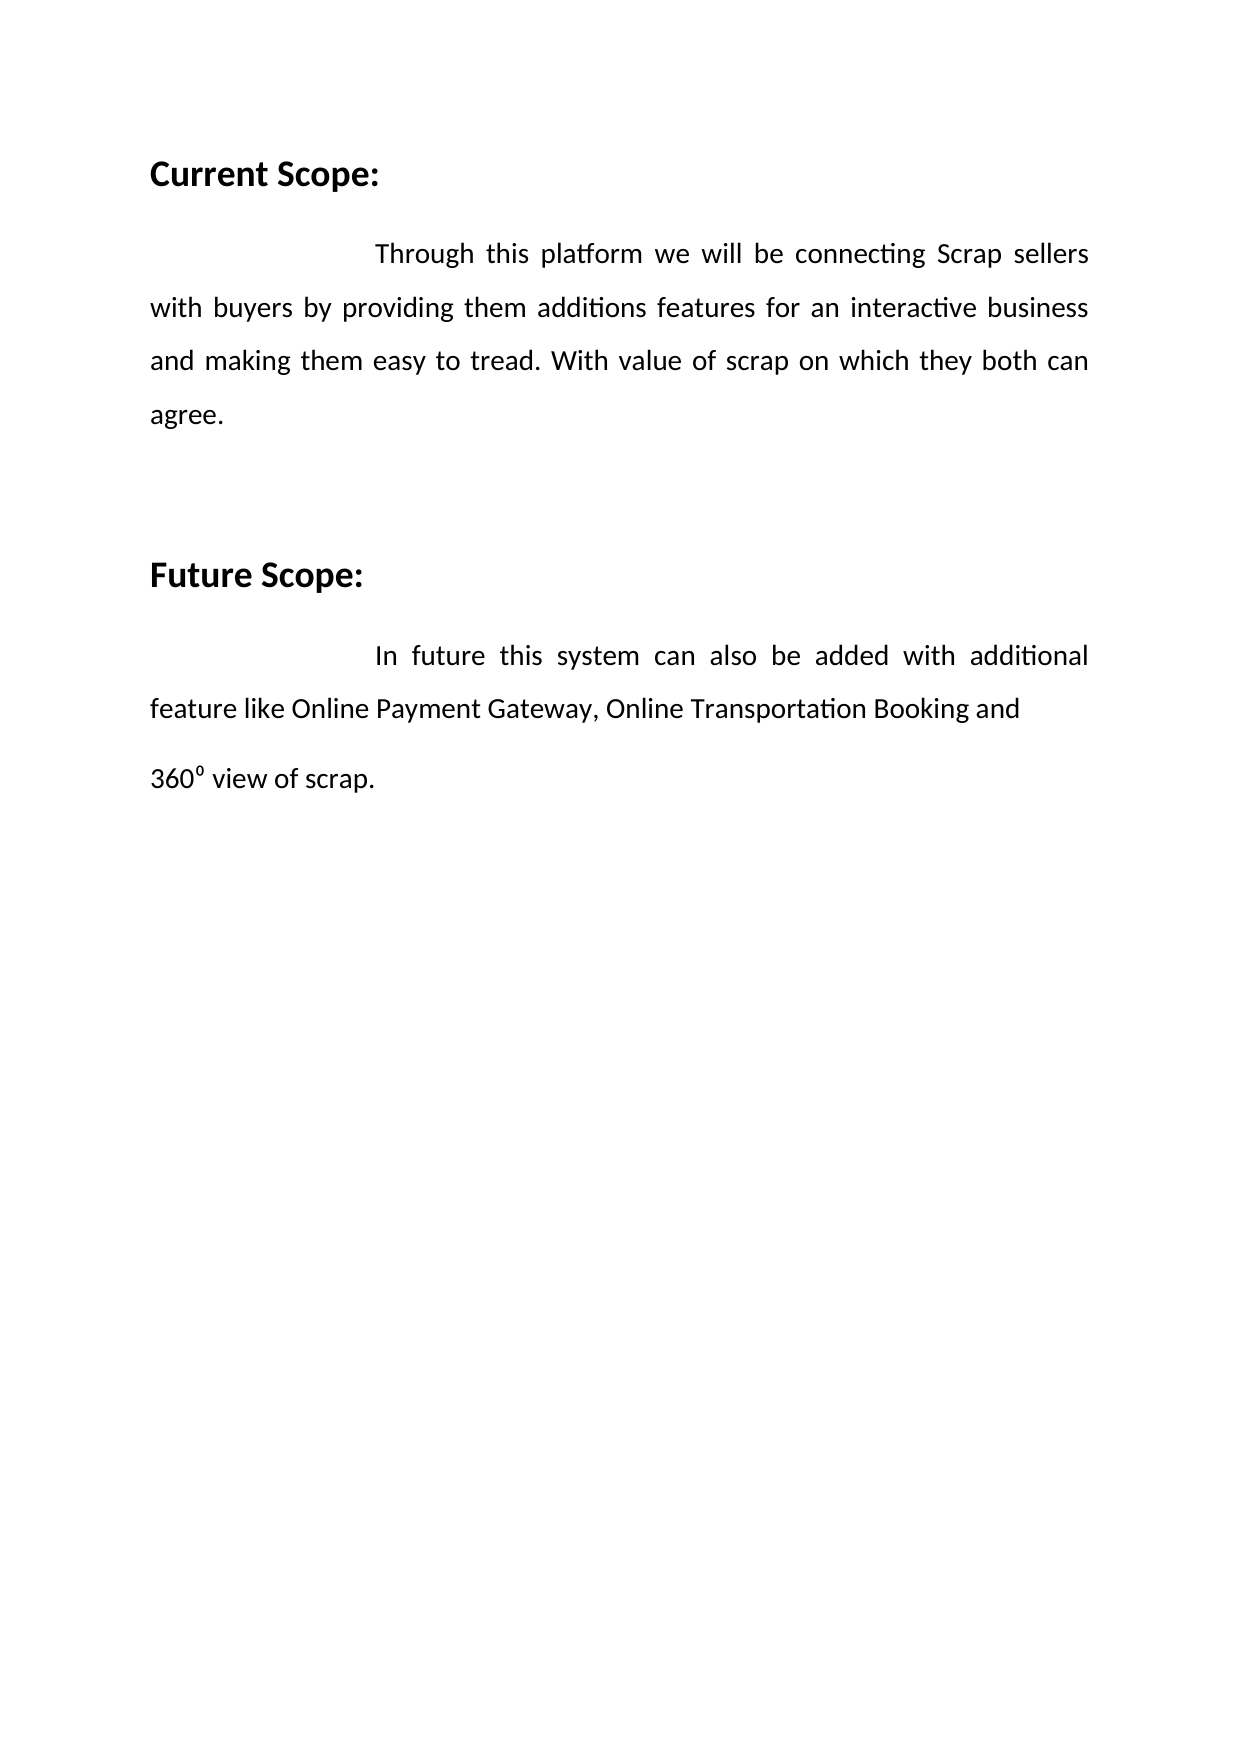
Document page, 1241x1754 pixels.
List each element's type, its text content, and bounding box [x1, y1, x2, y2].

text Future Scope: [150, 551, 1090, 597]
text In future this system can also be added with additional feature like Online Payment Gateway, Online Transportation Booking and [150, 637, 1090, 726]
text Current Scope: [150, 150, 1090, 196]
text 360⁰ view of scrap. [150, 760, 1090, 796]
text Through this platform we will be connecting Scrap sellers with buyers by providing them additions features for an interactive business and making them easy to tread. With value of scrap on which they both can agree. [150, 235, 1090, 431]
